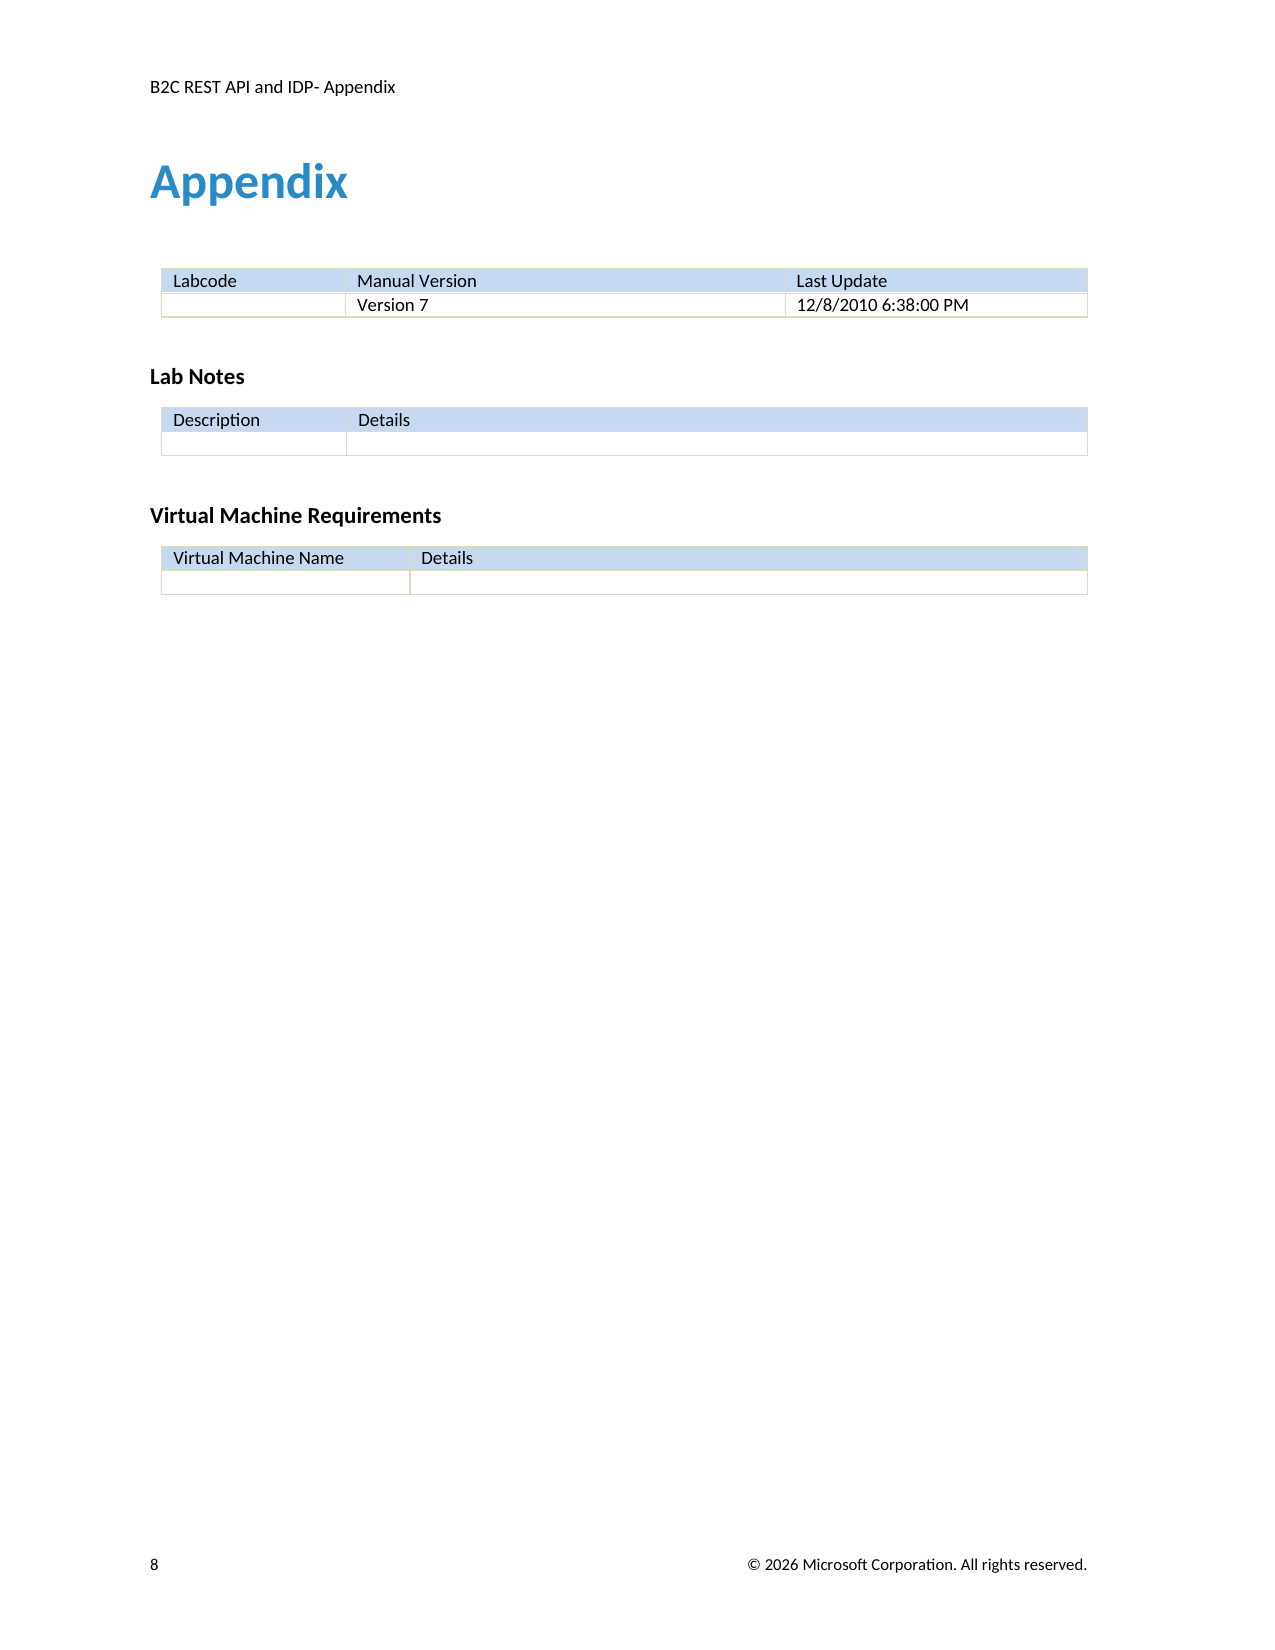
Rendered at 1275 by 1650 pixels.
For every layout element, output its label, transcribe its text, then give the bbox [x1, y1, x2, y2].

text Virtual Machine Requirements [150, 501, 1087, 529]
table_cell [162, 571, 409, 594]
table_header Last Update [786, 269, 1087, 292]
text Lab Notes [150, 362, 1087, 390]
table_header Labcode [162, 269, 345, 292]
table_cell Version 7 [346, 294, 785, 316]
table_cell [347, 432, 1087, 455]
table_header Manual Version [346, 269, 785, 292]
table_cell [411, 571, 1087, 594]
table_header Virtual Machine Name [162, 547, 409, 570]
table_cell [162, 294, 345, 316]
subtitle Appendix [150, 150, 1072, 211]
table_cell [162, 432, 346, 455]
table_cell 12/8/2010 6:38:00 PM [786, 294, 1087, 316]
table_header Details [411, 547, 1087, 570]
table_header Description [162, 408, 346, 431]
table_header Details [347, 408, 1087, 431]
